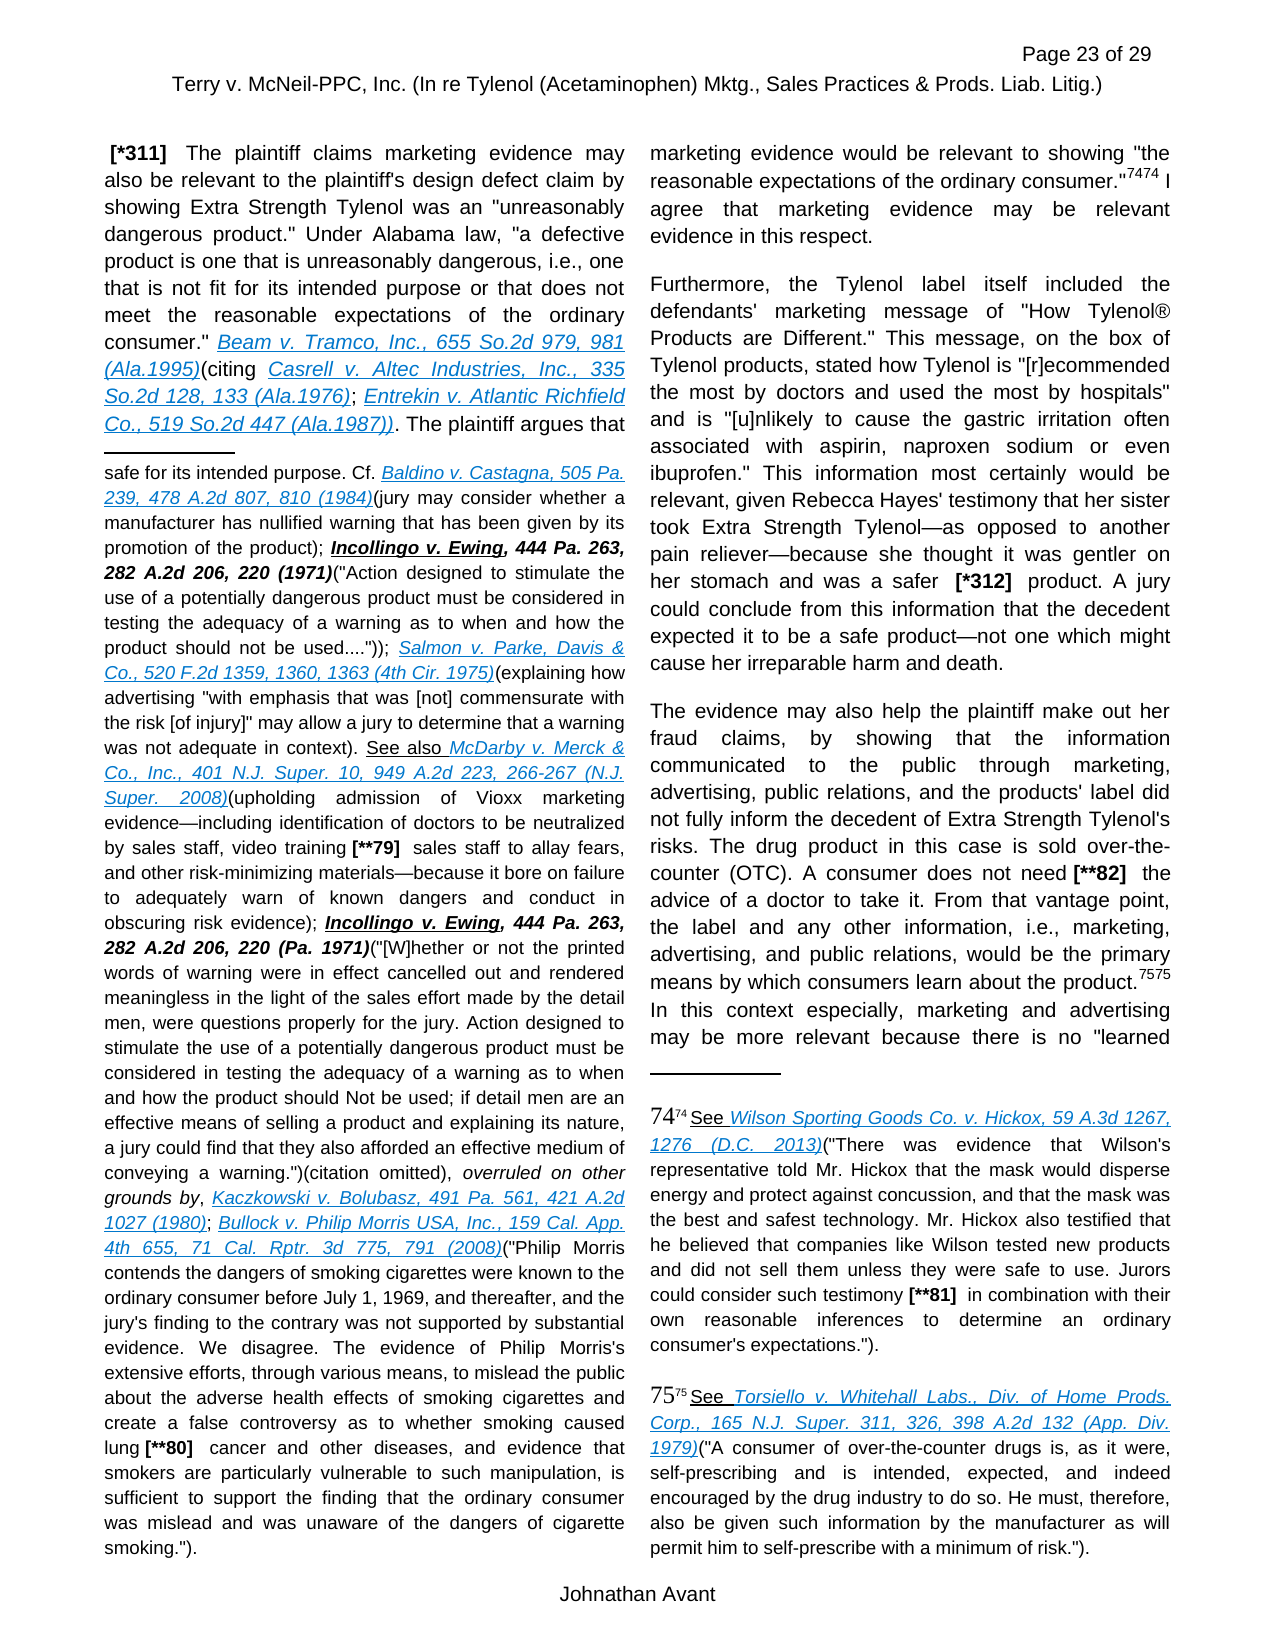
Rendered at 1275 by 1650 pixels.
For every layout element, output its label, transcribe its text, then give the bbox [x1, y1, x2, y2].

text The evidence may also help the plaintiff make out her fraud claims, by showing that the information communicated to the public through marketing, advertising, public relations, and the products' label did not fully inform the decedent of Extra Strength Tylenol's risks. The drug product in this case is sold over-the-counter (OTC). A consumer does not need [**82] the advice of a doctor to take it. From that vantage point, the label and any other information, i.e., marketing, advertising, and public relations, would be the primary means by which consumers learn about the product.75 In this context especially, marketing and advertising may be more relevant because there is no "learned intermediary" who can educate consumers about an OTC product.76 The plaintiff has offered evidence that Rebecca Hayes and the decedent relied upon the defendants' marketing and advertising messages for Tylenol in making their decisions to purchase/consume Extra Strength Tylenol. Marketing evidence would, therefore, be relevant to the plaintiff's fraud claims. [650, 695, 1171, 1049]
text Furthermore, the Tylenol label itself included the defendants' marketing message of "How Tylenol® Products are Different." This message, on the box of Tylenol products, stated how Tylenol is "[r]ecommended the most by doctors and used the most by hospitals" and is "[u]nlikely to cause the gastric irritation often associated with aspirin, naproxen sodium or even ibuprofen." This information most certainly would be relevant, given Rebecca Hayes' testimony that her sister took Extra Strength Tylenol—as opposed to another pain reliever—because she thought it was gentler on her stomach and was a safer [*312] product. A jury could conclude from this information that the decedent expected it to be a safe product—not one which might cause her irreparable harm and death. [650, 268, 1171, 674]
text [*311] The plaintiff claims marketing evidence may also be relevant to the plaintiff's design defect claim by showing Extra Strength Tylenol was an "unreasonably dangerous product." Under Alabama law, "a defective product is one that is unreasonably dangerous, i.e., one that is not fit for its intended purpose or that does not meet the reasonable expectations of the ordinary consumer." Beam v. Tramco, Inc., 655 So.2d 979, 981 (Ala.1995)(citing Casrell v. Altec Industries, Inc., 335 So.2d 128, 133 (Ala.1976); Entrekin v. Atlantic Richfield Co., 519 So.2d 447 (Ala.1987)). The plaintiff argues that marketing evidence would be relevant to showing "the reasonable expectations of the ordinary consumer."74 I agree that marketing evidence may be relevant evidence in this respect. [650, 137, 1171, 247]
text [*311] The plaintiff claims marketing evidence may also be relevant to the plaintiff's design defect claim by showing Extra Strength Tylenol was an "unreasonably dangerous product." Under Alabama law, "a defective product is one that is unreasonably dangerous, i.e., one that is not fit for its intended purpose or that does not meet the reasonable expectations of the ordinary consumer." Beam v. Tramco, Inc., 655 So.2d 979, 981 (Ala.1995)(citing Casrell v. Altec Industries, Inc., 335 So.2d 128, 133 (Ala.1976); Entrekin v. Atlantic Richfield Co., 519 So.2d 447 (Ala.1987)). The plaintiff argues that marketing evidence would be relevant to showing "the reasonable expectations of the ordinary consumer."74 I agree that marketing evidence may be relevant evidence in this respect. [104, 137, 625, 435]
